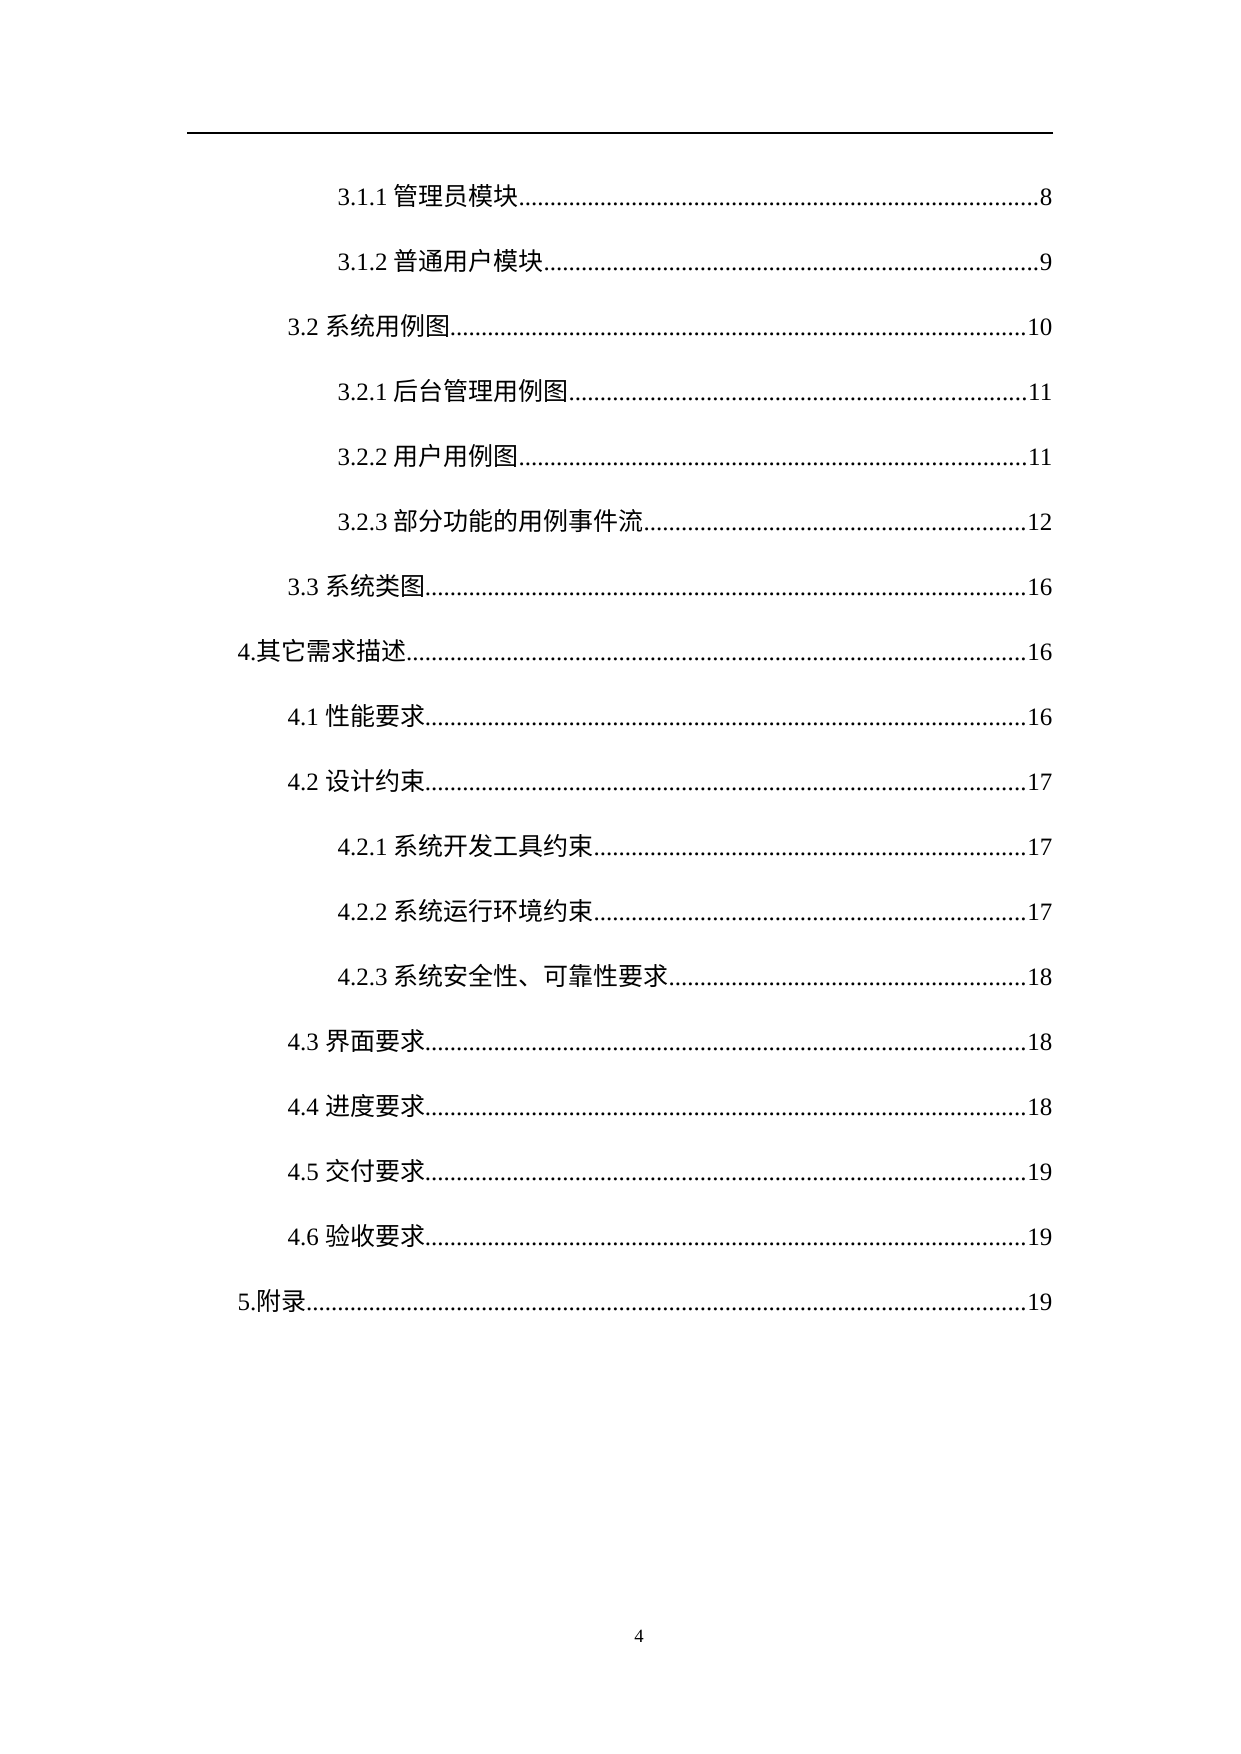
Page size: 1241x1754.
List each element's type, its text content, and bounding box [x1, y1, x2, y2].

text 3.2.2 用户用例图 11 [287, 422, 1053, 487]
text 4.2.2 系统运行环境约束 17 [287, 877, 1053, 942]
text 3.2.1 后台管理用例图 11 [287, 357, 1053, 422]
text 3.1.1 管理员模块 8 [287, 162, 1053, 227]
text 3.2.3 部分功能的用例事件流 12 [287, 487, 1053, 552]
text 5.附录 19 [187, 1267, 1053, 1332]
text 3.1.2 普通用户模块 9 [287, 227, 1053, 292]
text 4.5 交付要求 19 [237, 1137, 1053, 1202]
text 3.3 系统类图 16 [237, 552, 1053, 617]
text 4.2.3 系统安全性、可靠性要求 18 [287, 942, 1053, 1007]
text 3.2 系统用例图 10 [237, 292, 1053, 357]
text 4.3 界面要求 18 [237, 1007, 1053, 1072]
text 4.2 设计约束 17 [237, 747, 1053, 812]
text 4.6 验收要求 19 [237, 1202, 1053, 1267]
text 4.2.1 系统开发工具约束 17 [287, 812, 1053, 877]
text 4.其它需求描述 16 [187, 617, 1053, 682]
text 4.4 进度要求 18 [237, 1072, 1053, 1137]
text 4.1 性能要求 16 [237, 682, 1053, 747]
